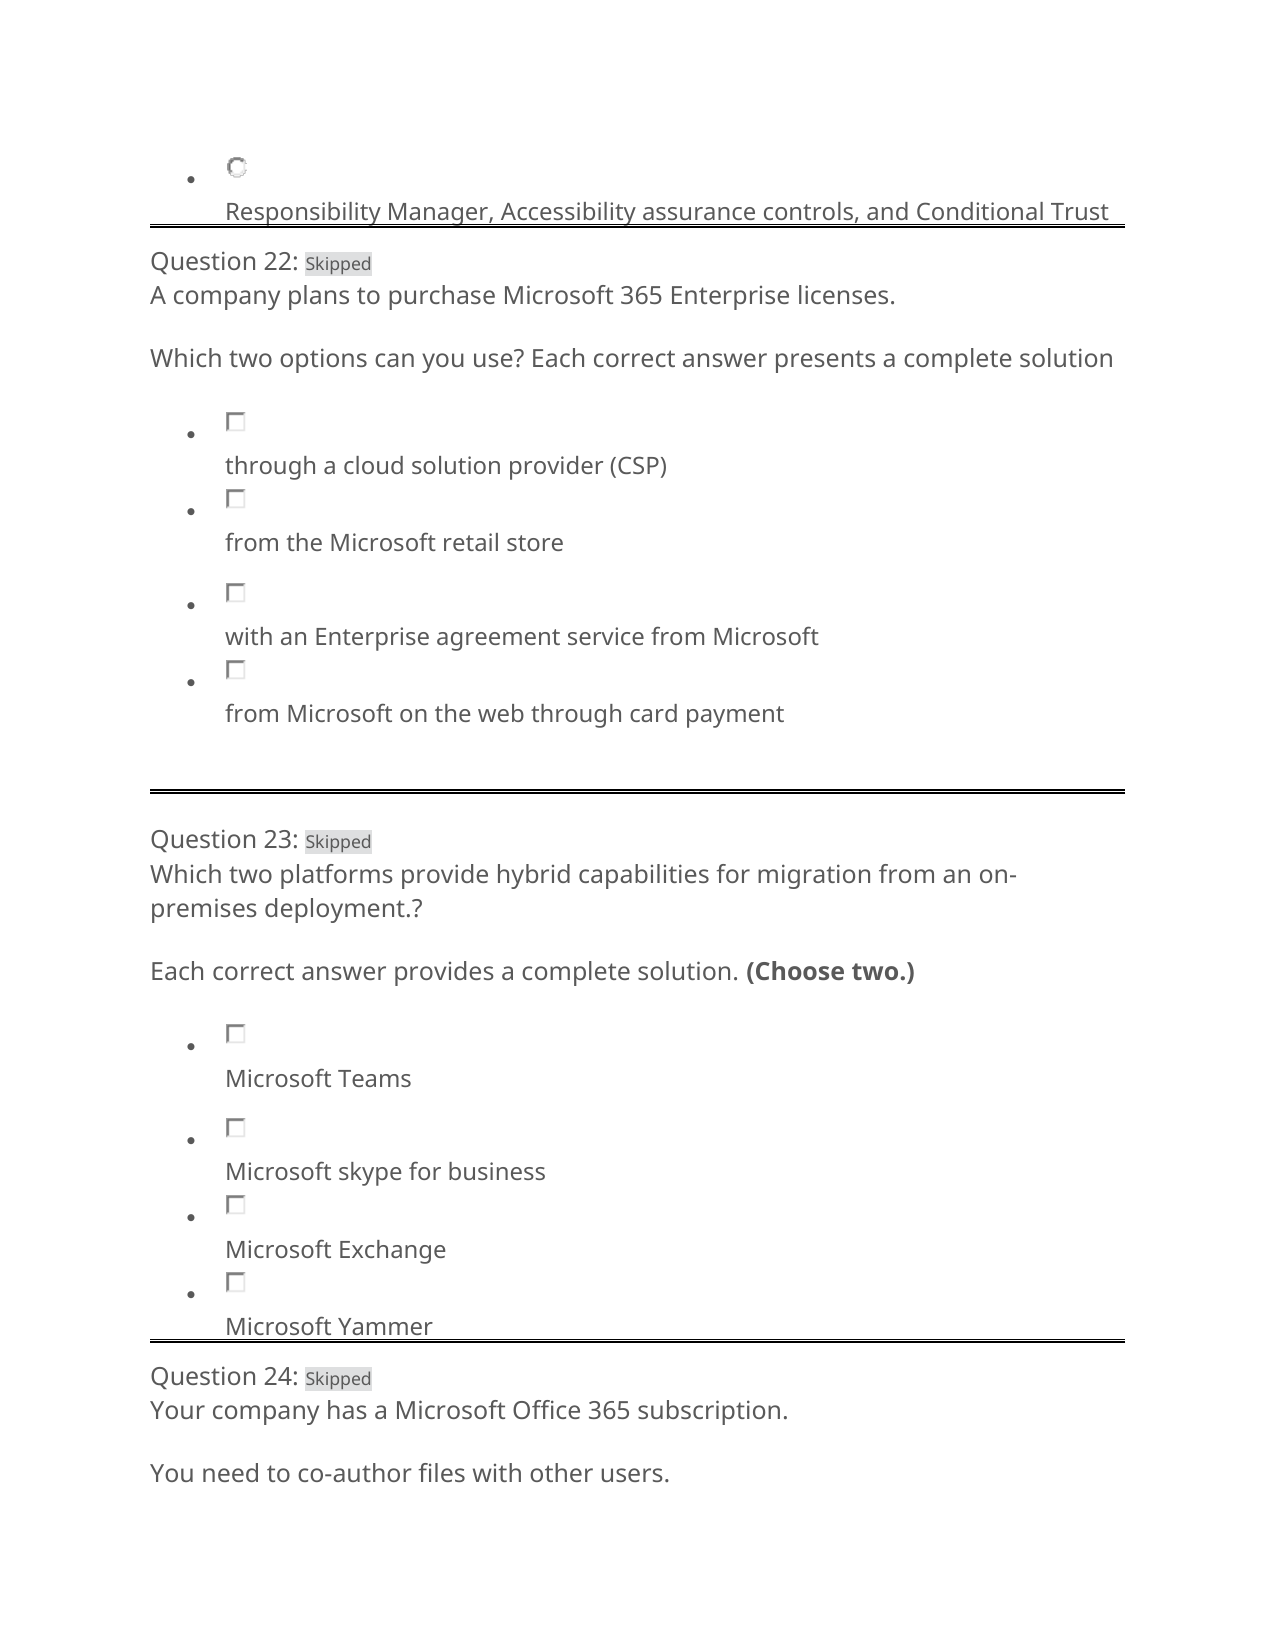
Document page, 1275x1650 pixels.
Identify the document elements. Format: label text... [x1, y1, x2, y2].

text Each correct answer provides a complete solution. (Choose two.) [150, 953, 1125, 988]
list ​ [187, 150, 1125, 194]
text Question 22: Skipped [150, 244, 1125, 278]
text You need to co-author files with other users. [150, 1456, 1125, 1490]
list ​ [187, 1017, 1125, 1061]
list ​ [187, 482, 1125, 526]
list ​ [187, 1111, 1125, 1155]
text Microsoft Yammer [225, 1309, 1125, 1339]
text Which two platforms provide hybrid capabilities for migration from an on-premises deployment.? [150, 856, 1125, 924]
text A company plans to purchase Microsoft 365 Enterprise licenses. [150, 278, 1125, 312]
text Microsoft Exchange [225, 1232, 1125, 1265]
list ​ [187, 1188, 1125, 1232]
list ​ [187, 1265, 1125, 1309]
text Question 23: Skipped [150, 822, 1125, 856]
list ​ [187, 575, 1125, 620]
text Microsoft skype for business [225, 1155, 1125, 1188]
text from Microsoft on the web through card payment [225, 697, 1125, 730]
text from the Microsoft retail store [225, 526, 1125, 559]
list ​ [187, 404, 1125, 449]
text Responsibility Manager, Accessibility assurance controls, and Conditional Trust [225, 194, 1125, 224]
text with an Enterprise agreement service from Microsoft [225, 620, 1125, 653]
list ​ [187, 653, 1125, 697]
text Your company has a Microsoft Office 365 subscription. [150, 1393, 1125, 1427]
text Microsoft Teams [225, 1061, 1125, 1094]
text through a cloud solution provider (CSP) [225, 449, 1125, 482]
text Question 24: Skipped [150, 1359, 1125, 1393]
text Which two options can you use? Each correct answer presents a complete solution [150, 341, 1125, 375]
